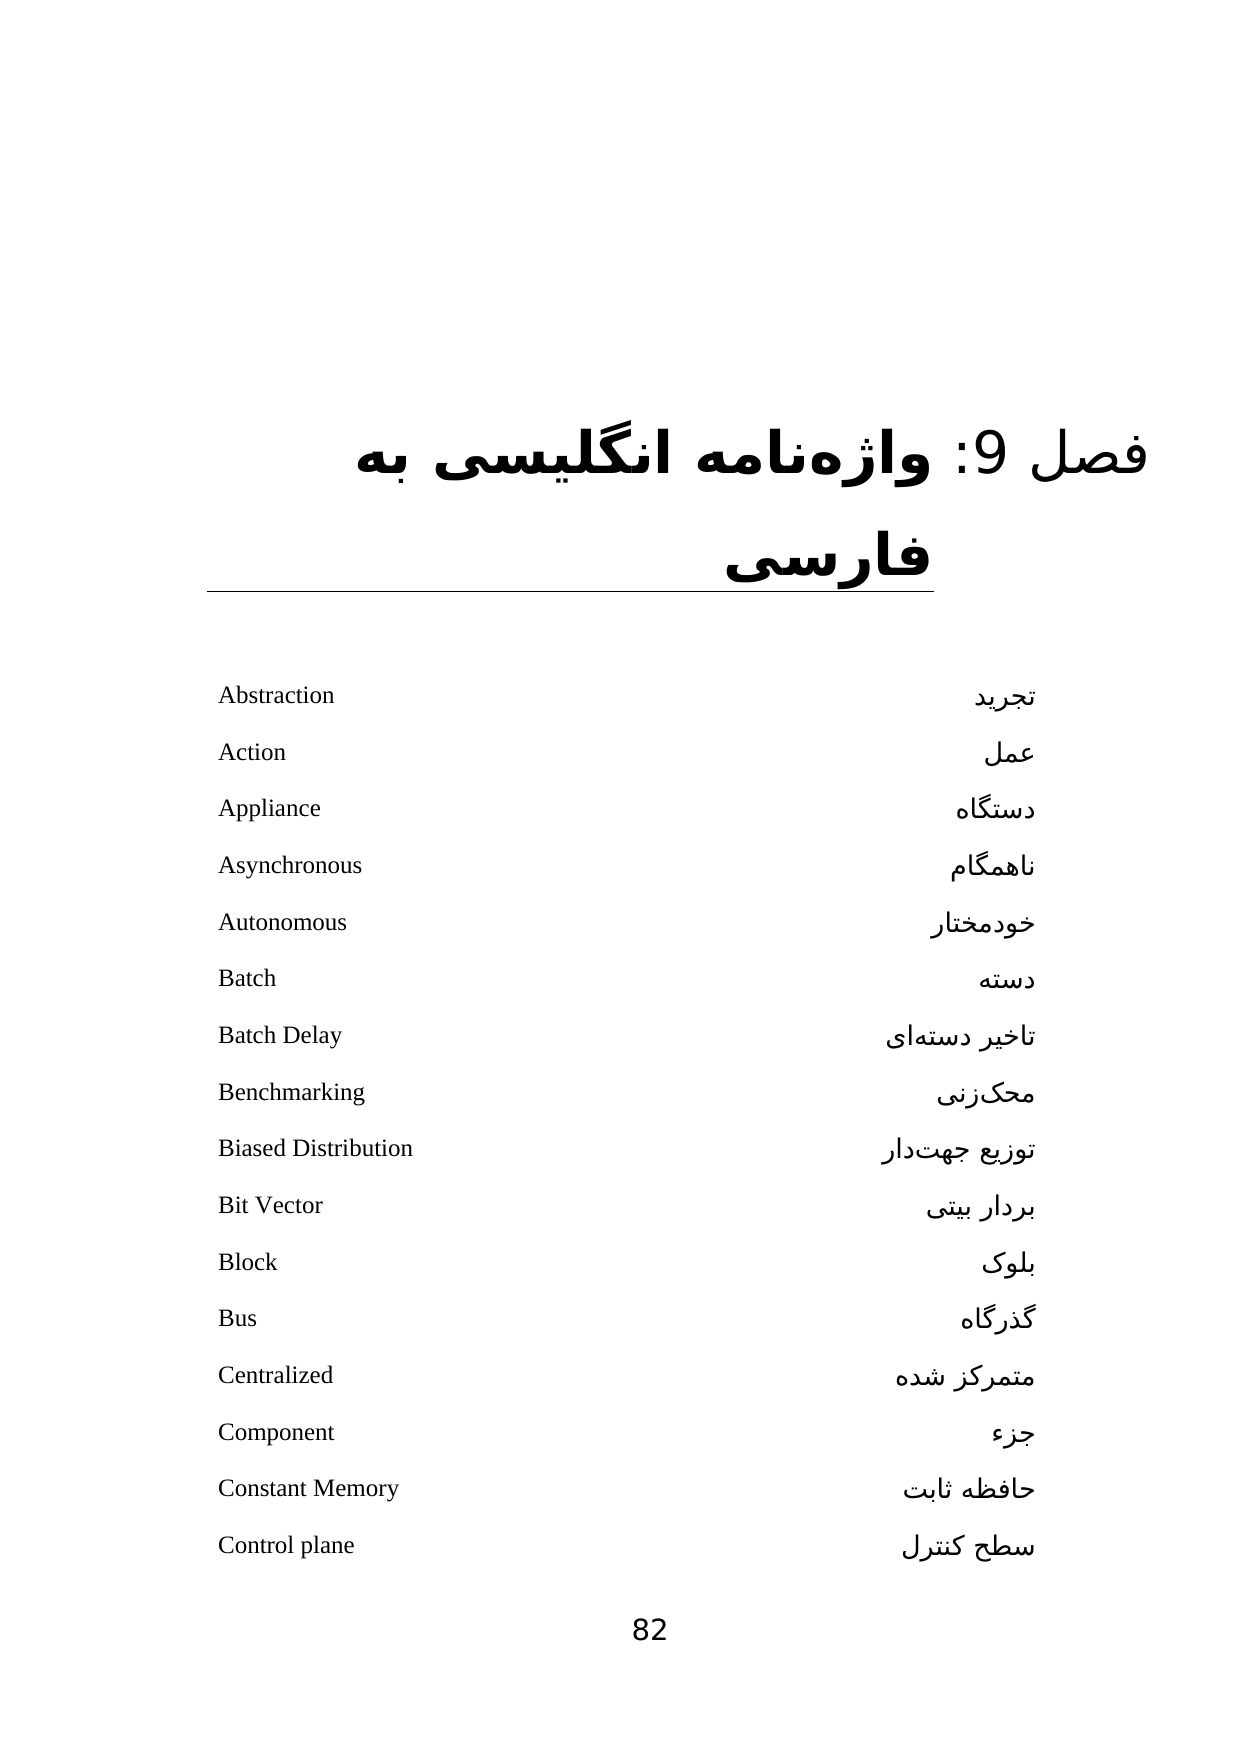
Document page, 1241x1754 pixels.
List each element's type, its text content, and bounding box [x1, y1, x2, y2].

table_cell Control plane [207, 1530, 627, 1587]
table_cell Benchmarking [207, 1077, 627, 1133]
table_cell جزء [627, 1417, 1047, 1473]
table_header تجرید [627, 680, 1047, 737]
table_cell Action [207, 737, 627, 793]
table_cell Constant Memory [207, 1474, 627, 1530]
table_cell Batch [207, 964, 627, 1020]
table_cell Autonomous [207, 907, 627, 963]
table_cell دستگاه [627, 794, 1047, 850]
table_cell Asynchronous [207, 850, 627, 907]
table_cell Biased Distribution [207, 1134, 627, 1190]
table_cell محک‌زنی [627, 1077, 1047, 1133]
table_cell بلوک [627, 1247, 1047, 1303]
table_cell Centralized [207, 1360, 627, 1417]
table_cell Appliance [207, 794, 627, 850]
table_cell Block [207, 1247, 627, 1303]
table_cell عمل [627, 737, 1047, 793]
table_cell دسته [627, 964, 1047, 1020]
table_cell گذرگاه [627, 1304, 1047, 1360]
table_cell ناهمگام [627, 850, 1047, 907]
text واژه‌نامه انگلیسی به فارسی [207, 419, 934, 591]
table_header Abstraction [207, 680, 627, 737]
table_cell Bus [207, 1304, 627, 1360]
table_cell بردار بیتی [627, 1190, 1047, 1247]
table_cell خودمختار [627, 907, 1047, 963]
table_cell توزیع جهت‌دار [627, 1134, 1047, 1190]
table_cell سطح کنترل [627, 1530, 1047, 1587]
table_cell Bit Vector [207, 1190, 627, 1247]
table_cell حافظه ثابت [627, 1474, 1047, 1530]
table_cell تاخیر دسته‌ای [627, 1020, 1047, 1077]
table_cell Batch Delay [207, 1020, 627, 1077]
table_cell Component [207, 1417, 627, 1473]
table_cell متمرکز شده [627, 1360, 1047, 1417]
